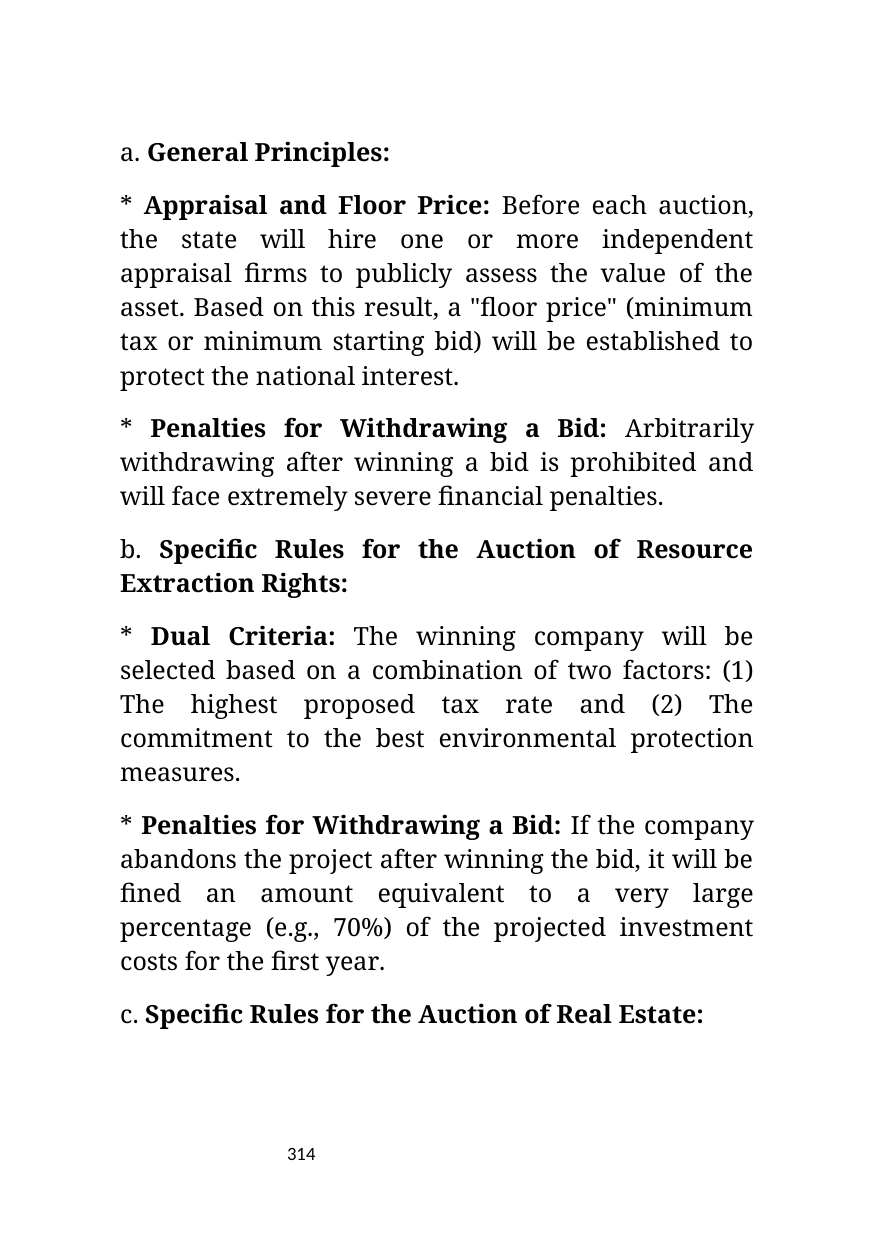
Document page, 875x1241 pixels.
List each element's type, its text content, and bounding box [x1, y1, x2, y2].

text * Penalties for Withdrawing a Bid: Arbitrarily withdrawing after winning a bid is prohibited and will face extremely severe financial penalties. [120, 411, 754, 513]
text * Appraisal and Floor Price: Before each auction, the state will hire one or more independent appraisal firms to publicly assess the value of the asset. Based on this result, a "floor price" (minimum tax or minimum starting bid) will be established to protect the national interest. [120, 188, 754, 392]
text a. General Principles: [120, 135, 754, 169]
text * Penalties for Withdrawing a Bid: If the company abandons the project after winning the bid, it will be fined an amount equivalent to a very large percentage (e.g., 70%) of the projected investment costs for the first year. [120, 808, 754, 978]
text b. Specific Rules for the Auction of Resource Extraction Rights: [120, 532, 754, 600]
text c. Specific Rules for the Auction of Real Estate: [120, 997, 754, 1031]
text * Dual Criteria: The winning company will be selected based on a combination of two factors: (1) The highest proposed tax rate and (2) The commitment to the best environmental protection measures. [120, 619, 754, 789]
